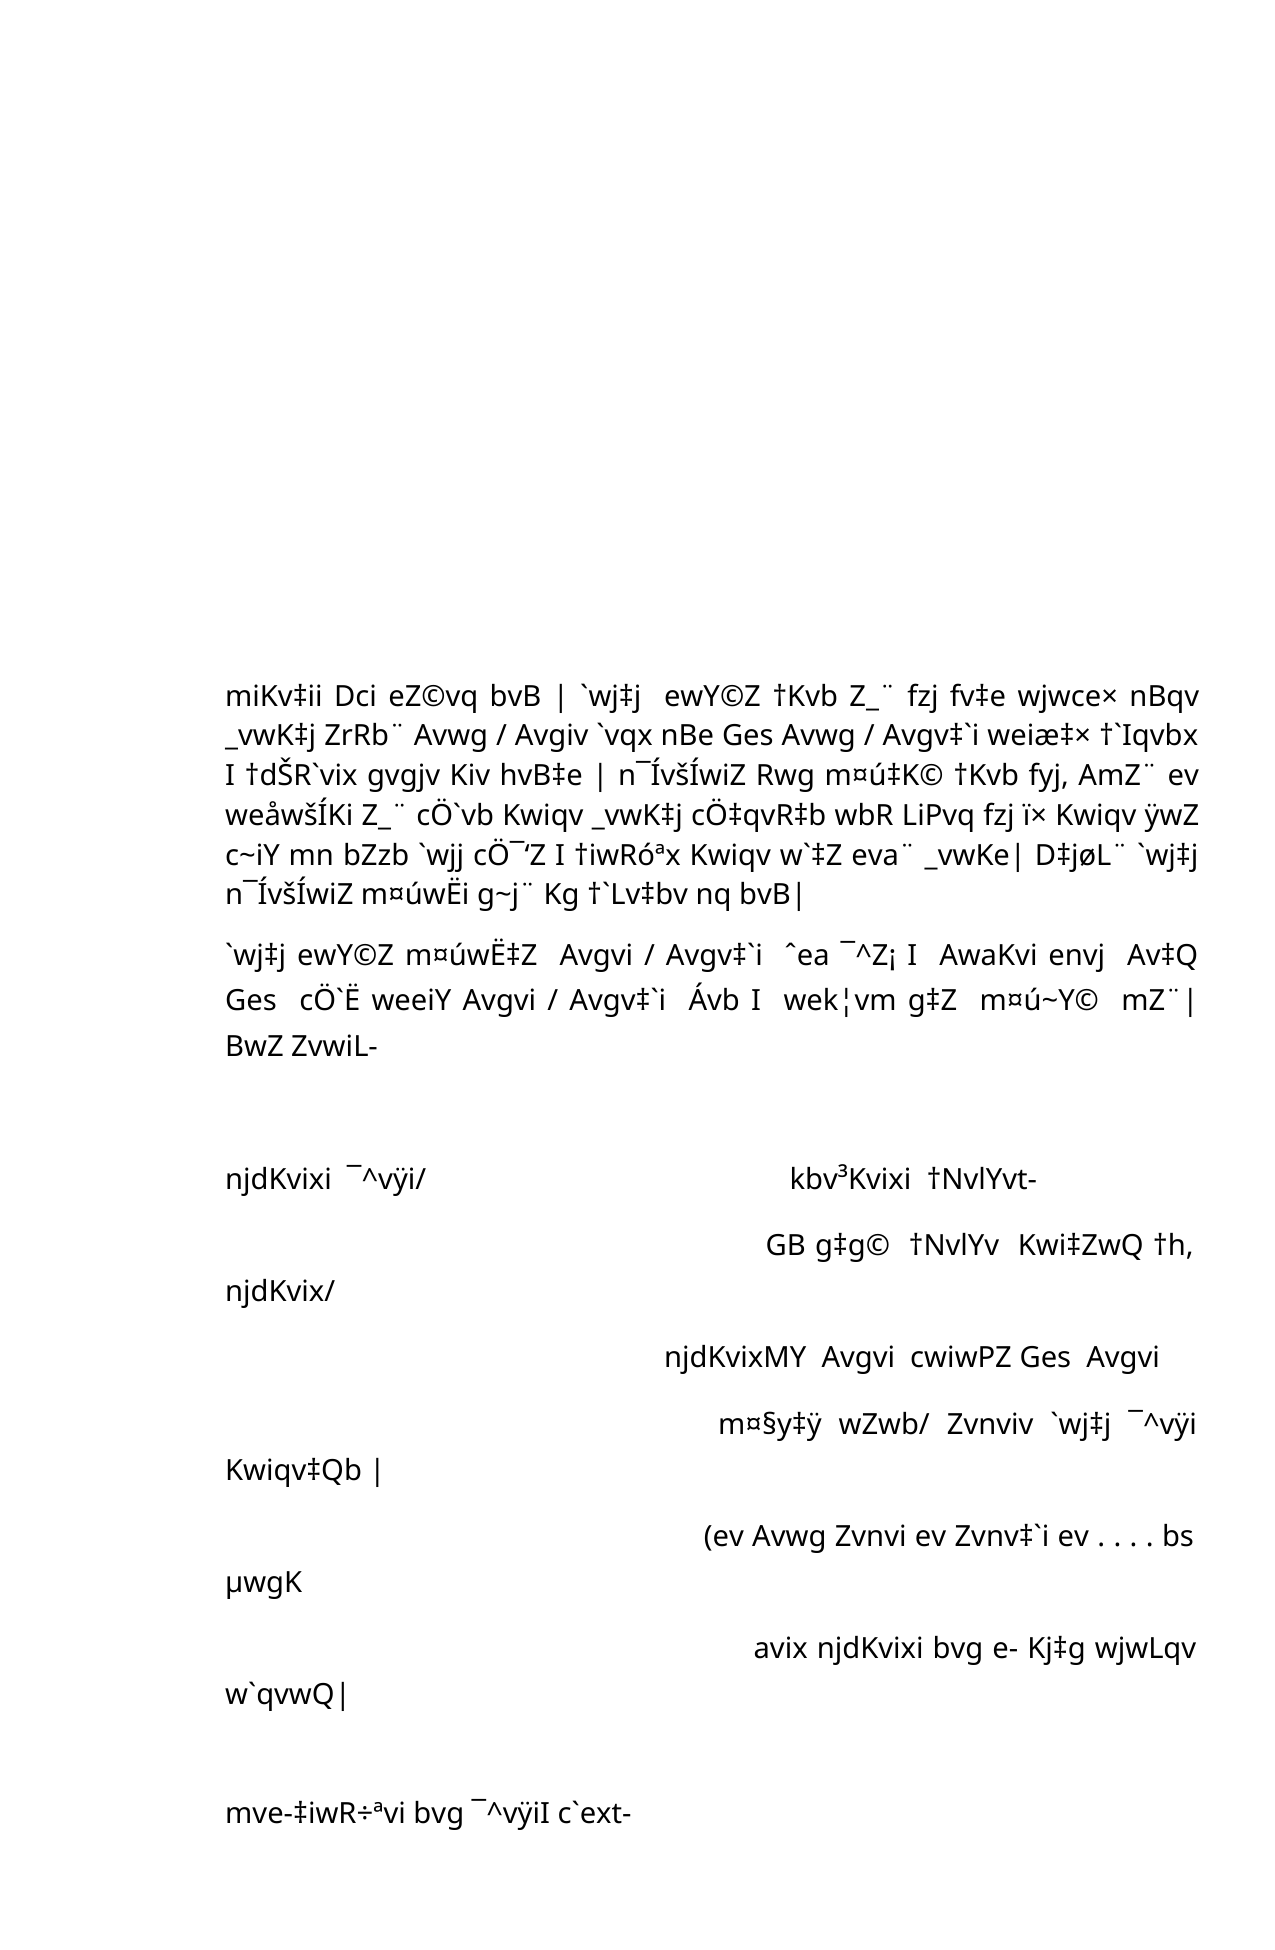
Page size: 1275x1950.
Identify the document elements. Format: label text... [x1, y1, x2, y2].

text njdKvixi ¯^vÿi/ kbv³Kvixi †NvlYvt- [225, 1158, 1200, 1198]
text (ev Avwg Zvnvi ev Zvnv‡`i ev . . . . bs µwgK [225, 1515, 1200, 1601]
text Avwg / Avgiv AviI †NvlYv Kwi‡ZwQ ‡h, Avwg / Avgiv `wj‡j ewY©Z m¤úwËi wbi¼yk gvwjK | Ab¨ c‡ÿi mwnZ evqbv Pzw³ ¯^vÿi nq bvB ev Ab¨ †Kv_vI weµq KwibvB ev Ab¨ †Kvb c‡ÿi wbKU eÜK ivwL bvB| GB m¤úwË miKvix Lvm / Awc©Z ev cwiZ¨³ m¤úwË bq ev Ab¨ †Kvb fv‡e miKv‡ii Dci eZ©vq bvB | `wj‡j ewY©Z †Kvb Z_¨ fzj fv‡e wjwce× nBqv _vwK‡j ZrRb¨ Avwg / Avgiv `vqx nBe Ges Avwg / Avgv‡`i weiæ‡× †`Iqvbx I †dŠR`vix gvgjv Kiv hvB‡e | n¯ÍvšÍwiZ Rwg m¤ú‡K© †Kvb fyj, AmZ¨ ev weåwšÍKi Z_¨ cÖ`vb Kwiqv _vwK‡j cÖ‡qvR‡b wbR LiPvq fzj ï× Kwiqv ÿwZ c~iY mn bZzb `wjj cÖ¯‘Z I †iwRóªx Kwiqv w`‡Z eva¨ _vwKe| D‡jøL¨ `wj‡j n¯ÍvšÍwiZ m¤úwËi g~j¨ Kg †`Lv‡bv nq bvB| [225, 675, 1200, 913]
text avix njdKvixi bvg e- Kj‡g wjwLqv w`qvwQ| [225, 1627, 1200, 1713]
text GB g‡g© †NvlYv Kwi‡ZwQ †h, njdKvix/ [225, 1224, 1200, 1310]
text `wj‡j ewY©Z m¤úwË‡Z Avgvi / Avgv‡`i ˆea ¯^Z¡ I AwaKvi envj Av‡Q Ges cÖ`Ë weeiY Avgvi / Avgv‡`i Ávb I wek¦vm g‡Z m¤ú~Y© mZ¨| BwZ ZvwiL- [225, 934, 1200, 1065]
text m¤§y‡ÿ wZwb/ Zvnviv `wj‡j ¯^vÿi Kwiqv‡Qb | [225, 1403, 1200, 1488]
text mve-‡iwR÷ªvi bvg ¯^vÿiI c`ext- [225, 1792, 1200, 1832]
text njdKvixMY Avgvi cwiwPZ Ges Avgvi [225, 1337, 1200, 1376]
